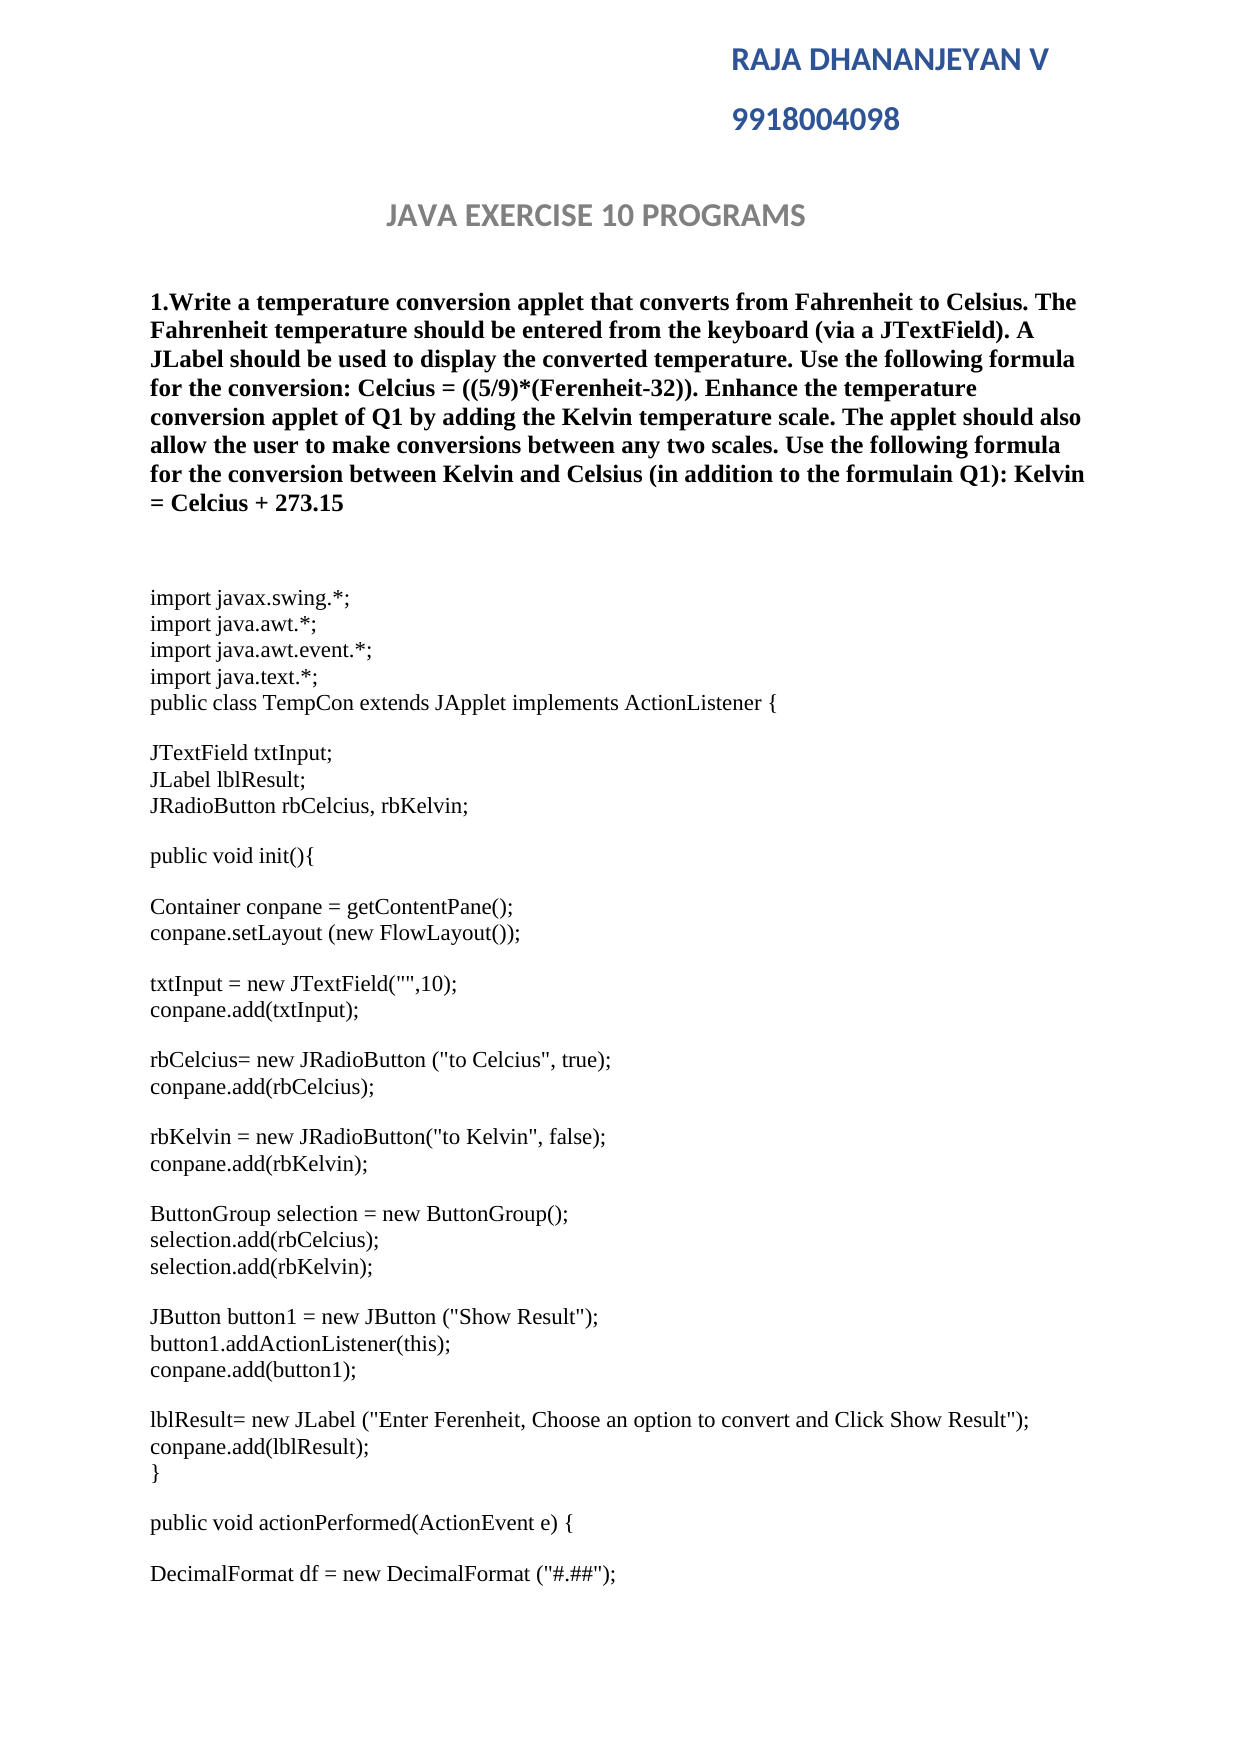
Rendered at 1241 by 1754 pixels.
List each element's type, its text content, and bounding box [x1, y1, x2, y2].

text DecimalFormat df = new DecimalFormat ("#.##"); [150, 1560, 1090, 1586]
text import java.awt.*; [150, 610, 1090, 636]
text } [150, 1459, 1090, 1485]
text conpane.add(txtInput); [150, 996, 1090, 1022]
text txtInput = new JTextField("",10); [150, 970, 1090, 996]
text button1.addActionListener(this); [150, 1329, 1090, 1356]
text import javax.swing.*; [150, 584, 1090, 610]
text ButtonGroup selection = new ButtonGroup(); [150, 1200, 1090, 1226]
text conpane.add(rbCelcius); [150, 1073, 1090, 1099]
text JTextField txtInput; [150, 739, 1090, 766]
text conpane.add(rbKelvin); [150, 1150, 1090, 1176]
text public class TempCon extends JApplet implements ActionListener { [150, 689, 1090, 715]
text JButton button1 = new JButton ("Show Result"); [150, 1303, 1090, 1329]
text 1.Write a temperature conversion applet that converts from Fahrenheit to Celsius. The Fahrenheit temperature should be entered from the keyboard (via a JTextField). A JLabel should be used to display the converted temperature. Use the following formula for the conversion: Celcius = ((5/9)*(Ferenheit‐32)). Enhance the temperature conversion applet of Q1 by adding the Kelvin temperature scale. The applet should also allow the user to make conversions between any two scales. Use the following formula for the conversion between Kelvin and Celsius (in addition to the formulain Q1): Kelvin = Celcius + 273.15 [150, 287, 1090, 517]
text selection.add(rbKelvin); [150, 1253, 1090, 1279]
text public void init(){ [150, 843, 1090, 869]
text lblResult= new JLabel ("Enter Ferenheit, Choose an option to convert and Click Show Result"); [150, 1406, 1090, 1433]
text Container conpane = getContentPane(); [150, 893, 1090, 919]
text public void actionPerformed(ActionEvent e) { [150, 1509, 1090, 1536]
text import java.awt.event.*; [150, 636, 1090, 663]
text selection.add(rbCelcius); [150, 1226, 1090, 1253]
text JLabel lblResult; [150, 766, 1090, 792]
text rbCelcius= new JRadioButton ("to Celcius", true); [150, 1047, 1090, 1073]
text conpane.setLayout (new FlowLayout()); [150, 919, 1090, 946]
text JRadioButton rbCelcius, rbKelvin; [150, 792, 1090, 818]
text conpane.add(button1); [150, 1356, 1090, 1382]
text conpane.add(lblResult); [150, 1433, 1090, 1459]
text import java.text.*; [150, 663, 1090, 689]
text rbKelvin = new JRadioButton("to Kelvin", false); [150, 1123, 1090, 1150]
